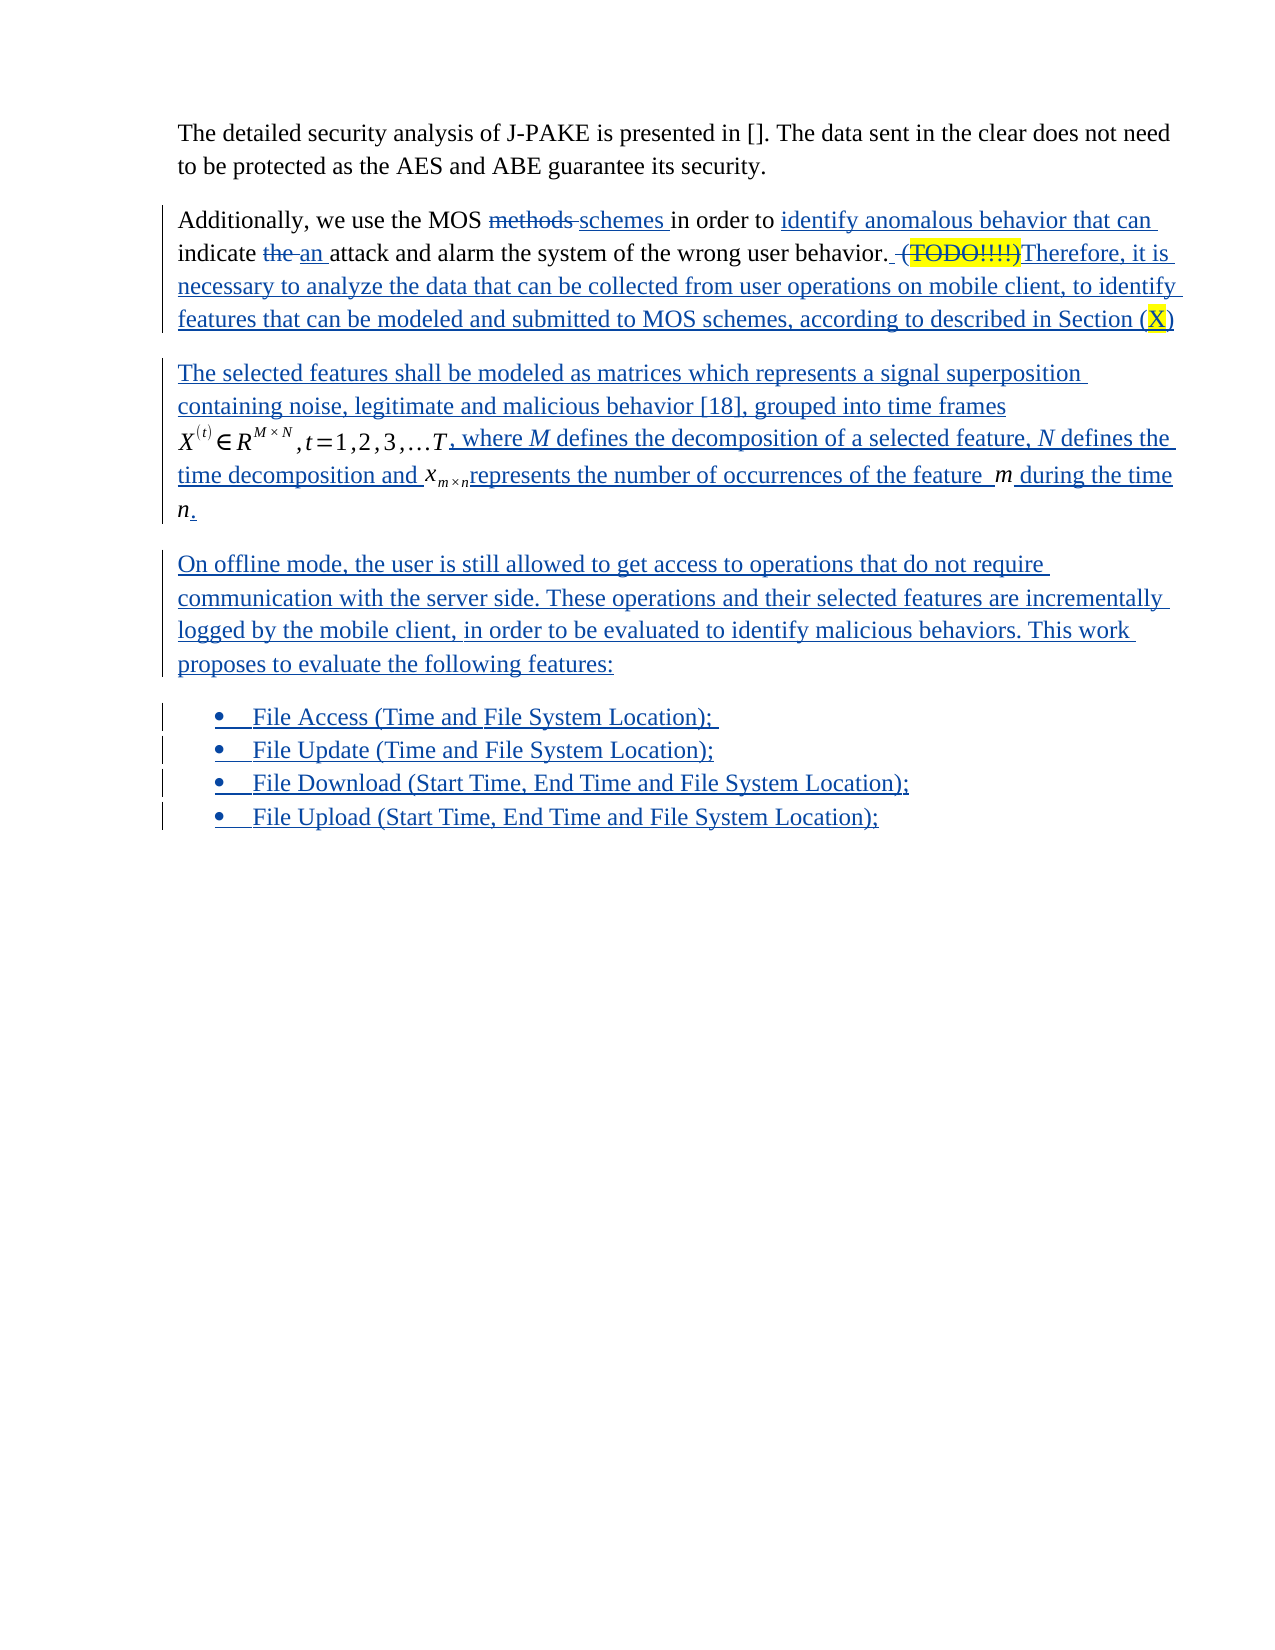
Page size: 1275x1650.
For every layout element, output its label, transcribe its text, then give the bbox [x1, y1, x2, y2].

text Additionally, we use the MOS in order to indicate attack and alarm the system of the wrong user behavior. [177, 205, 1186, 333]
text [177, 118, 1186, 180]
